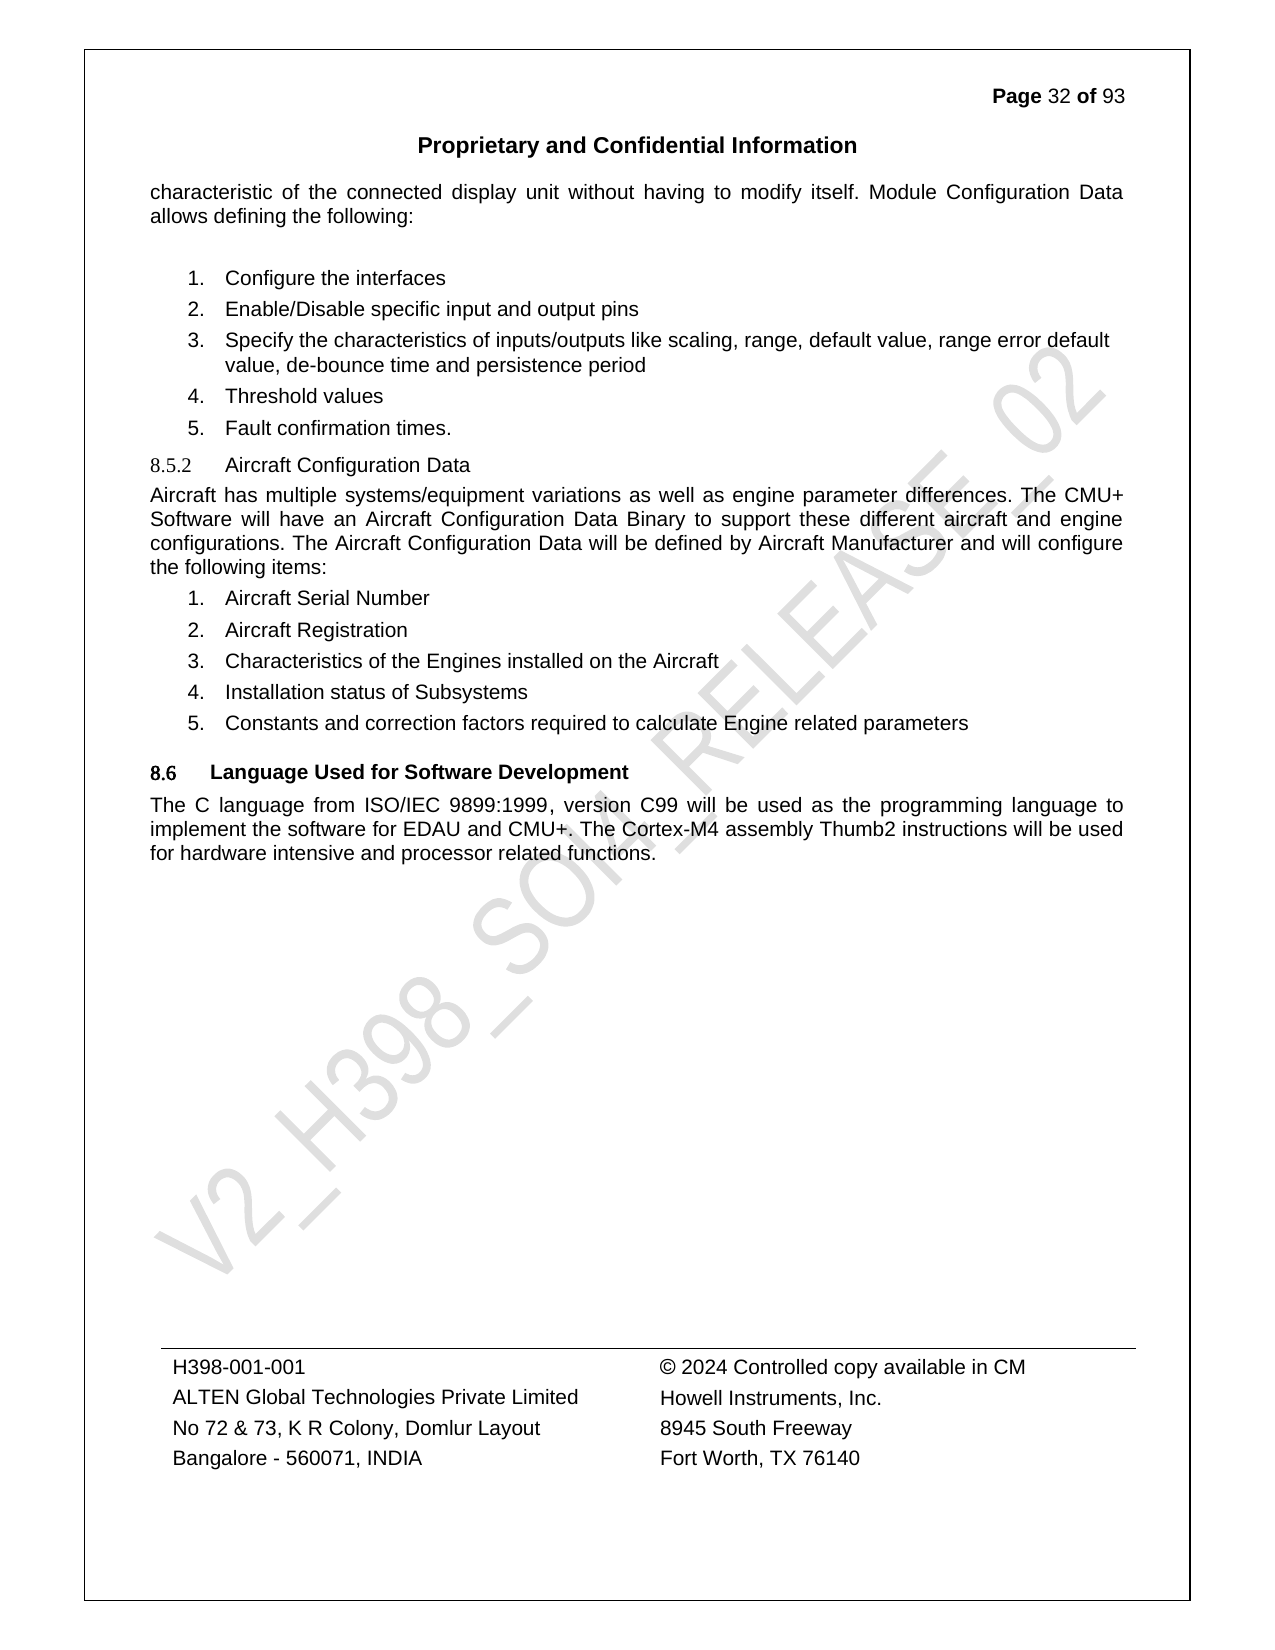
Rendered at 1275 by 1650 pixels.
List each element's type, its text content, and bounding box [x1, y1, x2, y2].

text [150, 180, 1125, 228]
text The C language from ISO/IEC 9899:1999, version C99 will be used as the programming language to implement the software for EDAU and CMU+. The Cortex-M4 assembly Thumb2 instructions will be used for hardware intensive and processor related functions. [150, 791, 1125, 865]
subtitle Aircraft Configuration Data [150, 452, 1125, 477]
subtitle Language Used for Software Development [150, 760, 1125, 784]
list Aircraft Serial Number [187, 585, 1125, 610]
list Specify the characteristics of inputs/outputs like scaling, range, default value, range error default value, de-bounce time and persistence period [187, 327, 1125, 377]
list Characteristics of the Engines installed on the Aircraft [187, 648, 1125, 673]
text Aircraft has multiple systems/equipment variations as well as engine parameter differences. The CMU+ Software will have an Aircraft Configuration Data Binary to support these different aircraft and engine configurations. The Aircraft Configuration Data will be defined by Aircraft Manufacturer and will configure the following items: [150, 483, 1125, 579]
list Enable/Disable specific input and output pins [187, 296, 1125, 321]
list Configure the interfaces [187, 264, 1125, 289]
list Fault confirmation times. [187, 414, 1125, 439]
list Constants and correction factors required to calculate Engine related parameters [187, 710, 1125, 735]
list Installation status of Subsystems [187, 679, 1125, 704]
list Aircraft Registration [187, 616, 1125, 641]
list Threshold values [187, 383, 1125, 408]
